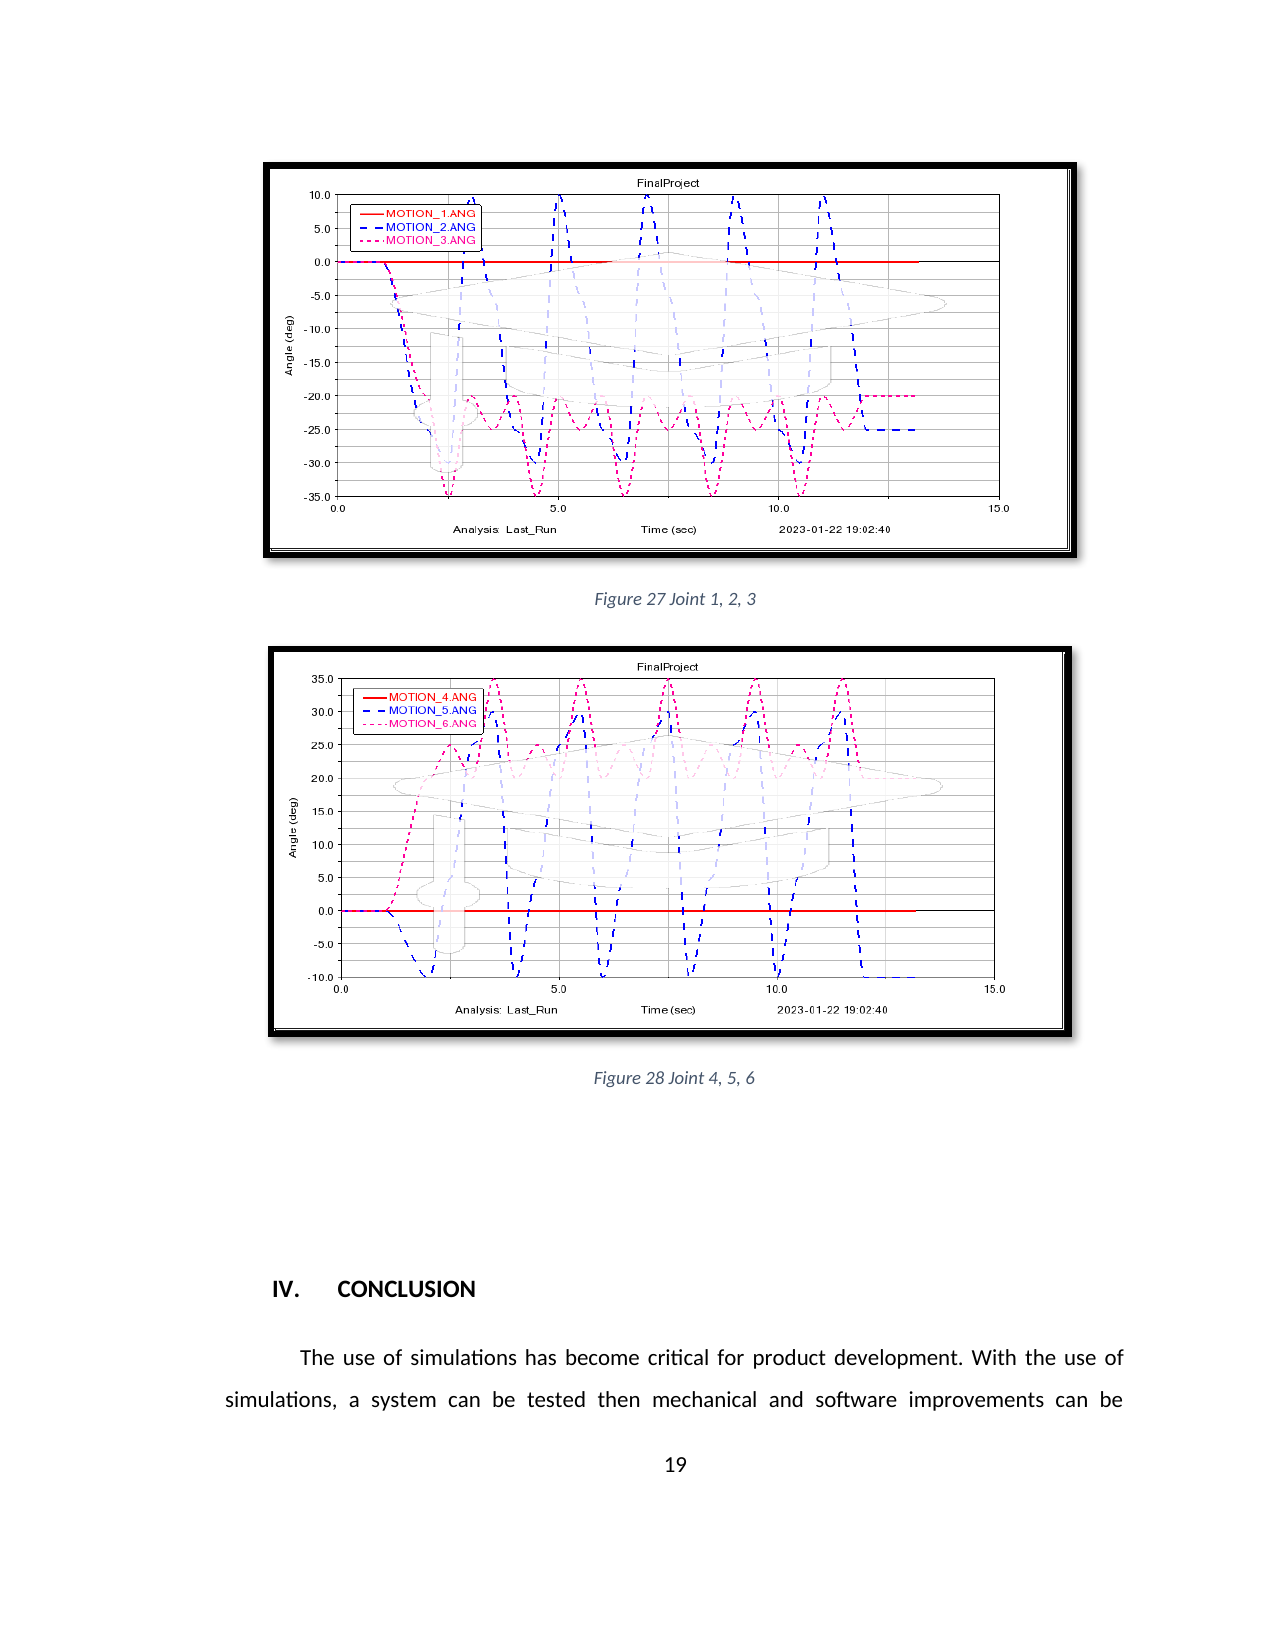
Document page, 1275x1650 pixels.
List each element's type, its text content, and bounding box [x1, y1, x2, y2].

subtitle CONCLUSION [300, 1273, 1125, 1303]
picture [270, 169, 1071, 552]
picture [274, 652, 1065, 1031]
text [225, 1343, 1125, 1413]
